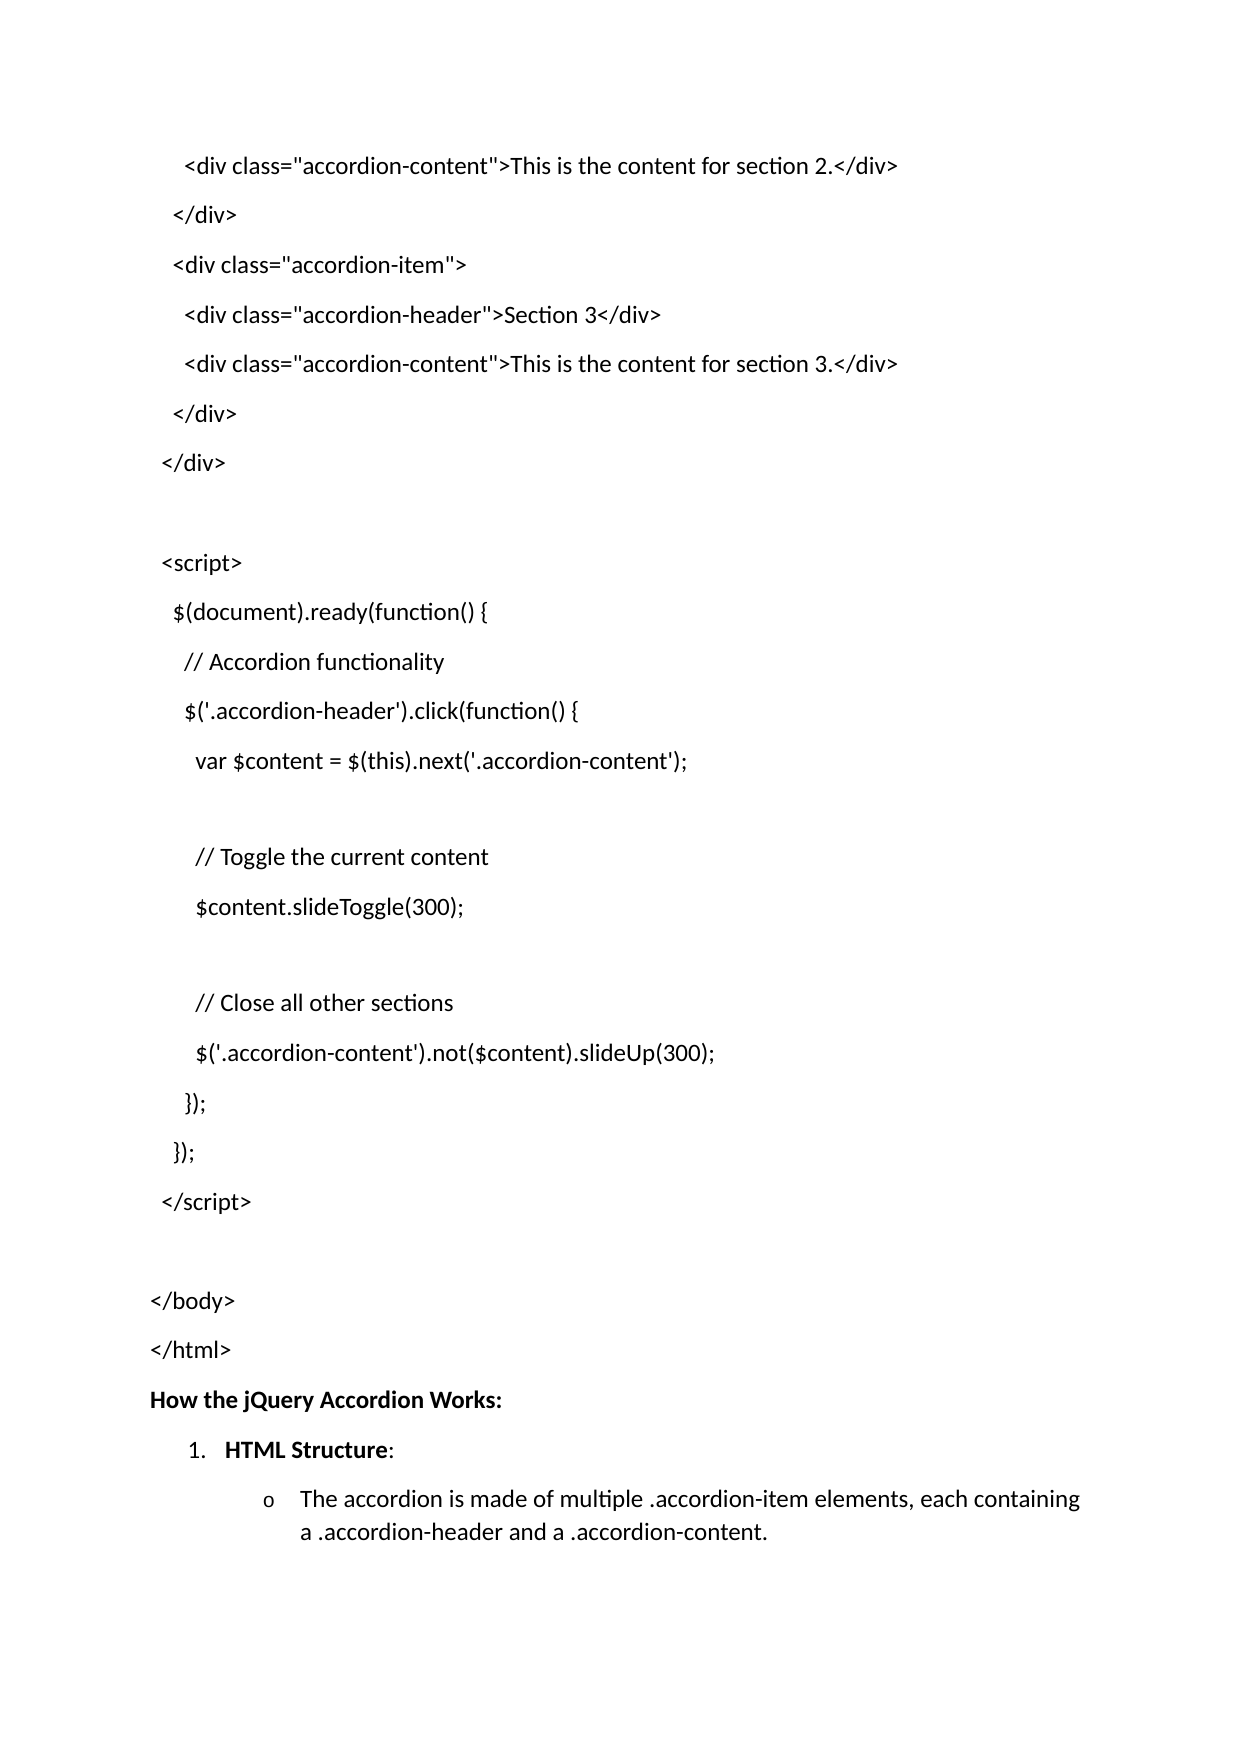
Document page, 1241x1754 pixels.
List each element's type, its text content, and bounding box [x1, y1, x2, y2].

text }); [150, 1136, 1090, 1167]
text // Toggle the current content [150, 841, 1090, 872]
text </body> [150, 1285, 1090, 1316]
text $content.slideToggle(300); [150, 891, 1090, 922]
text }); [150, 1087, 1090, 1117]
text </html> [150, 1334, 1090, 1365]
text <script> [150, 547, 1090, 577]
text var $content = $(this).next('.accordion-content'); [150, 745, 1090, 776]
text </div> [150, 447, 1090, 478]
list HTML Structure: [187, 1434, 1090, 1464]
text How the jQuery Accordion Works: [150, 1384, 1090, 1415]
text $('.accordion-header').click(function() { [150, 695, 1090, 726]
text </div> [150, 199, 1090, 230]
text <div class="accordion-item"> [150, 249, 1090, 280]
text // Close all other sections [150, 987, 1090, 1018]
list The accordion is made of multiple .accordion-item elements, each containing a .accordion-header and a .accordion-content. [262, 1483, 1090, 1547]
text <div class="accordion-content">This is the content for section 3.</div> [150, 348, 1090, 379]
text </div> [150, 398, 1090, 428]
text </script> [150, 1186, 1090, 1216]
text $(document).ready(function() { [150, 596, 1090, 627]
text $('.accordion-content').not($content).slideUp(300); [150, 1037, 1090, 1068]
text <div class="accordion-header">Section 3</div> [150, 299, 1090, 329]
text <div class="accordion-content">This is the content for section 2.</div> [150, 150, 1090, 181]
text // Accordion functionality [150, 646, 1090, 676]
